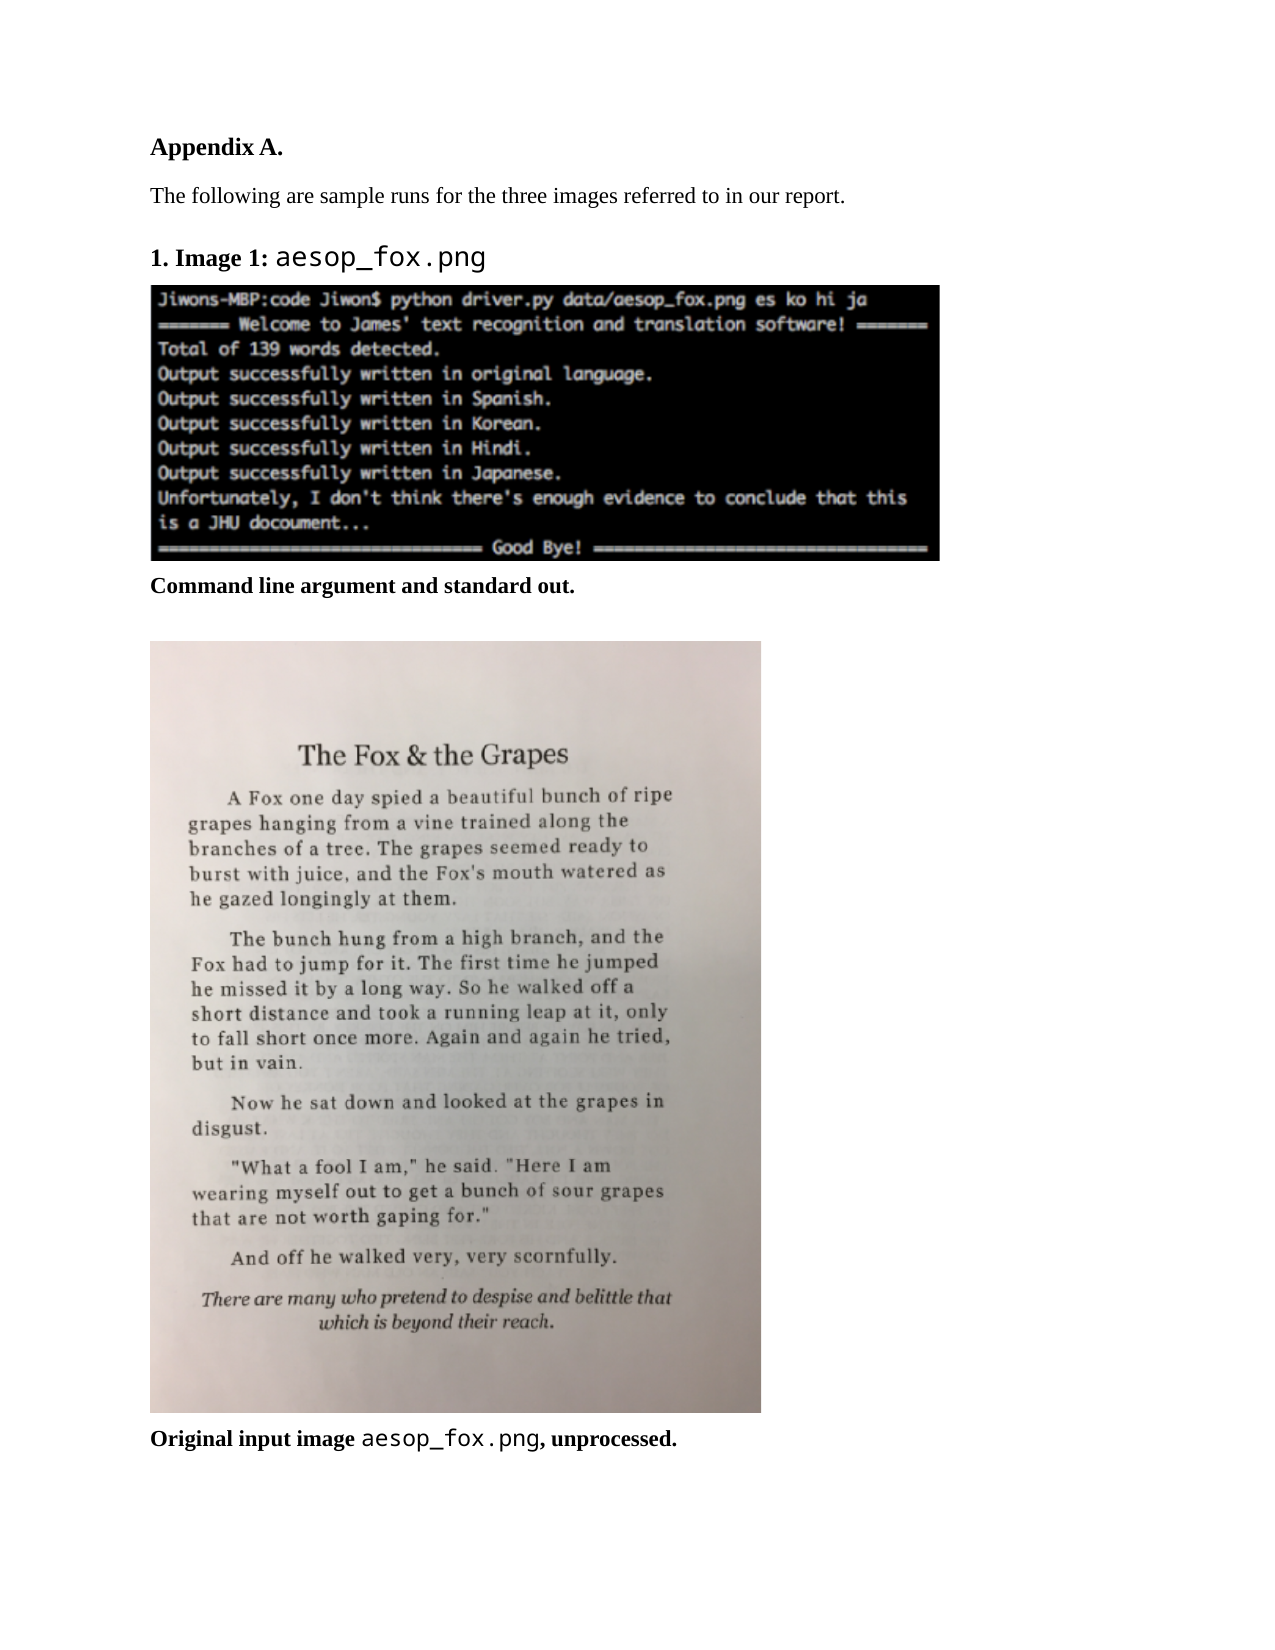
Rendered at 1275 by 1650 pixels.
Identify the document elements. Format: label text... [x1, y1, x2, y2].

text Command line argument and standard out. [150, 572, 1125, 598]
picture [150, 641, 762, 1413]
text 1. Image 1: aesop_fox.png [150, 237, 1125, 274]
text Appendix A. [150, 132, 1125, 161]
text The following are sample runs for the three images referred to in our report. [150, 182, 1125, 208]
picture [150, 285, 940, 561]
text Original input image aesop_fox.png, unprocessed. [150, 1422, 1125, 1453]
